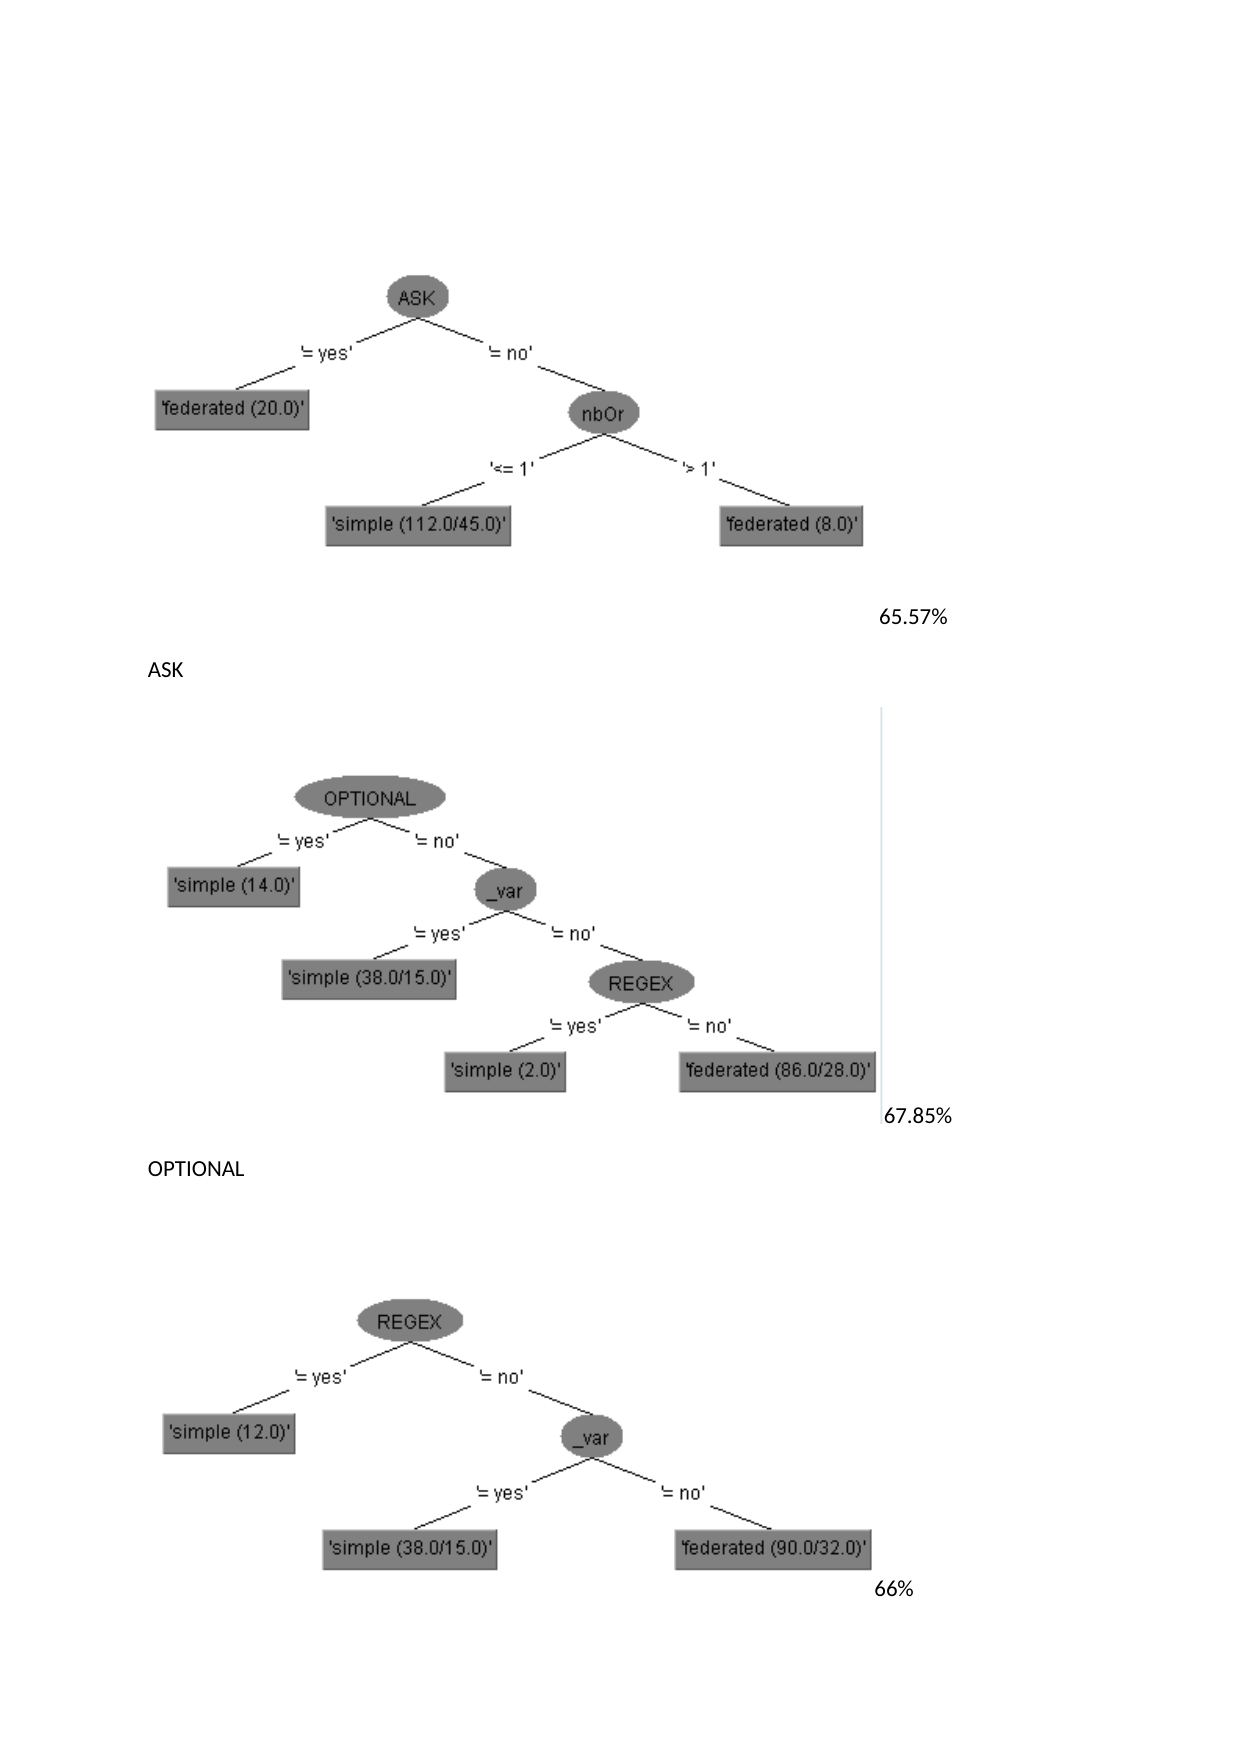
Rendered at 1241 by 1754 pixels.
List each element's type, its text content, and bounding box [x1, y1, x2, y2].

picture [147, 707, 884, 1124]
picture [147, 1207, 875, 1597]
text ASK [148, 655, 1093, 683]
text OPTIONAL [148, 1154, 1093, 1182]
picture [147, 147, 879, 625]
